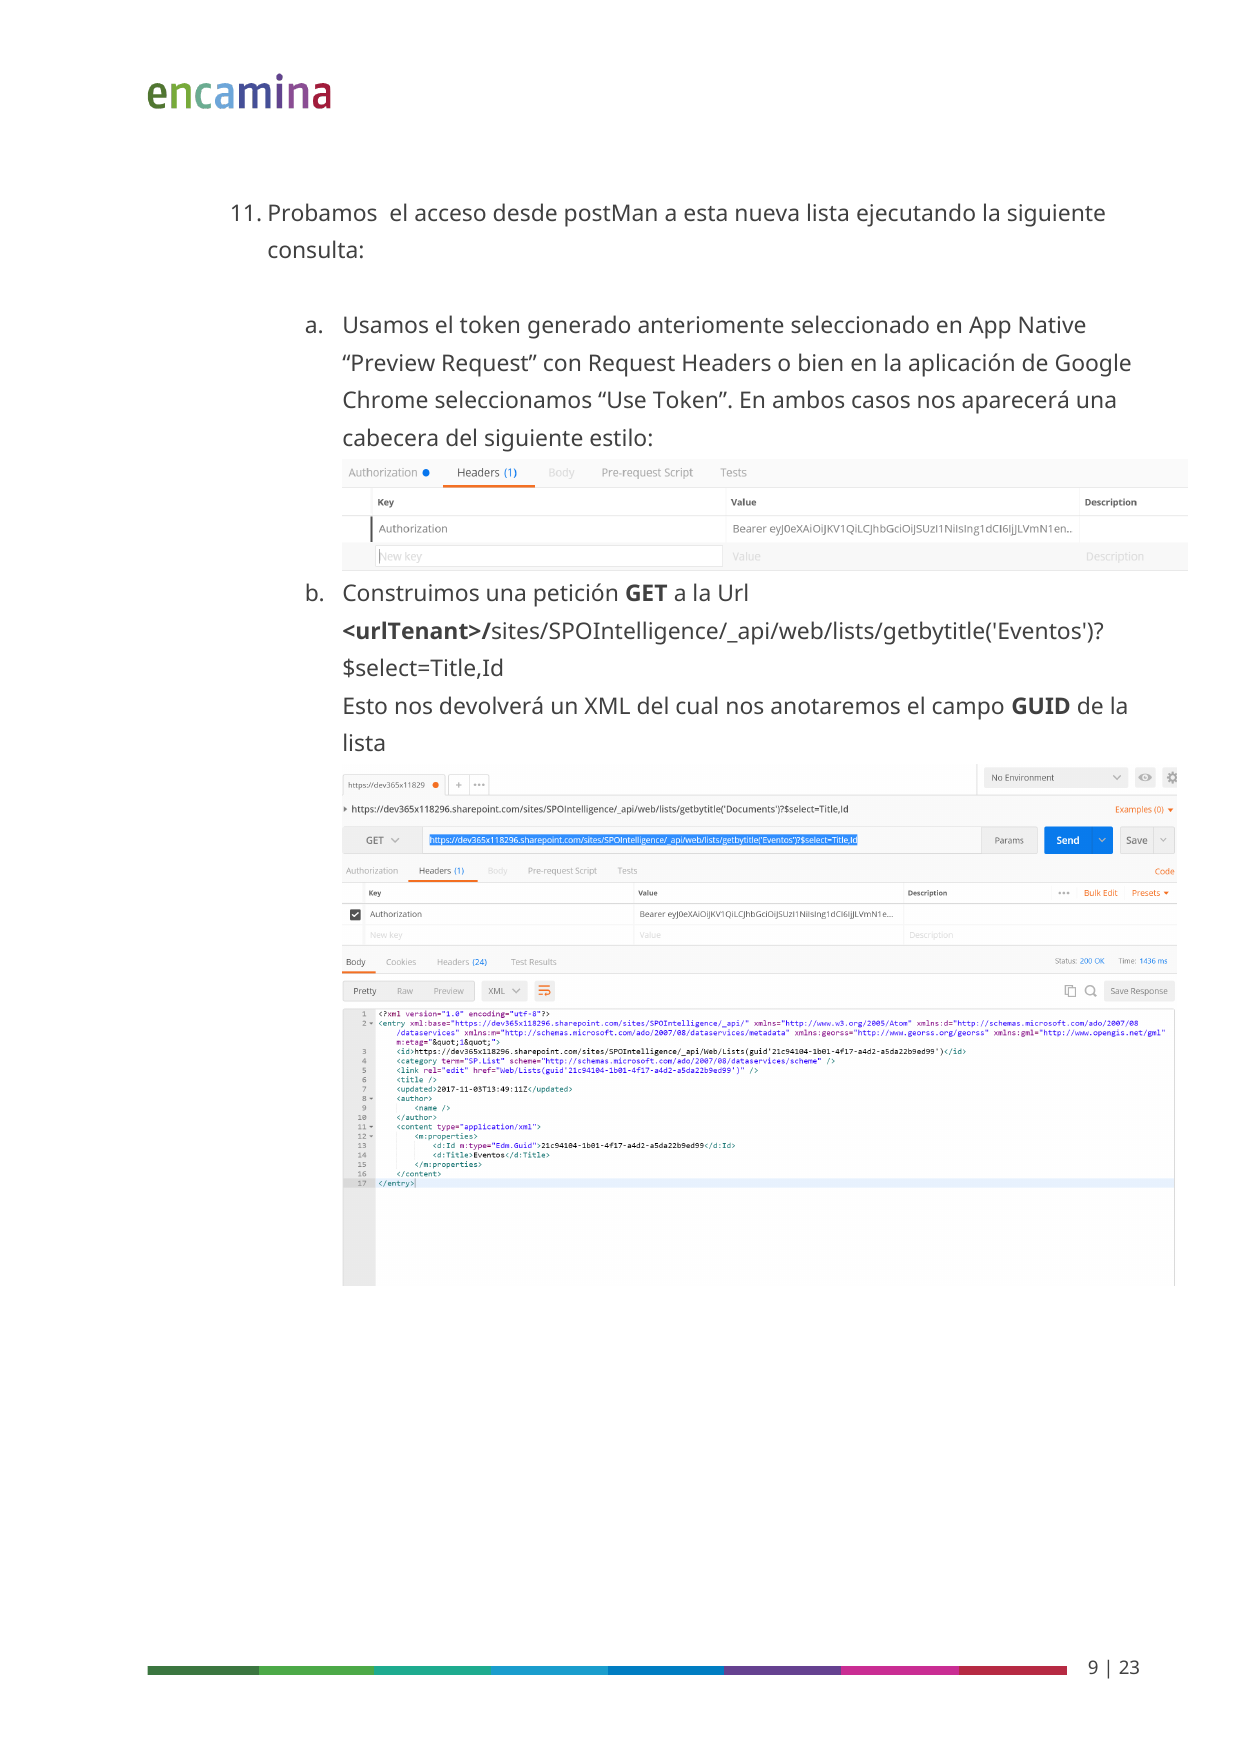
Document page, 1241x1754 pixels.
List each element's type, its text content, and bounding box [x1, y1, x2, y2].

picture [342, 459, 1188, 571]
list Construimos una petición GET a la Url <urlTenant>/sites/SPOIntelligence/_api/web/lists/getbytitle('Eventos')?$select=Title,Id [304, 577, 1140, 683]
picture [147, 1666, 1067, 1675]
picture [342, 764, 1177, 1286]
picture [147, 73, 331, 109]
list Usamos el token generado anteriomente seleccionado en App Native “Preview Request” con Request Headers o bien en la aplicación de Google Chrome seleccionamos “Use Token”. En ambos casos nos aparecerá una cabecera del siguiente estilo: [304, 309, 1140, 453]
list Esto nos devolverá un XML del cual nos anotaremos el campo GUID de la lista [342, 689, 1140, 758]
list Probamos el acceso desde postMan a esta nueva lista ejecutando la siguiente consulta: [229, 197, 1140, 266]
